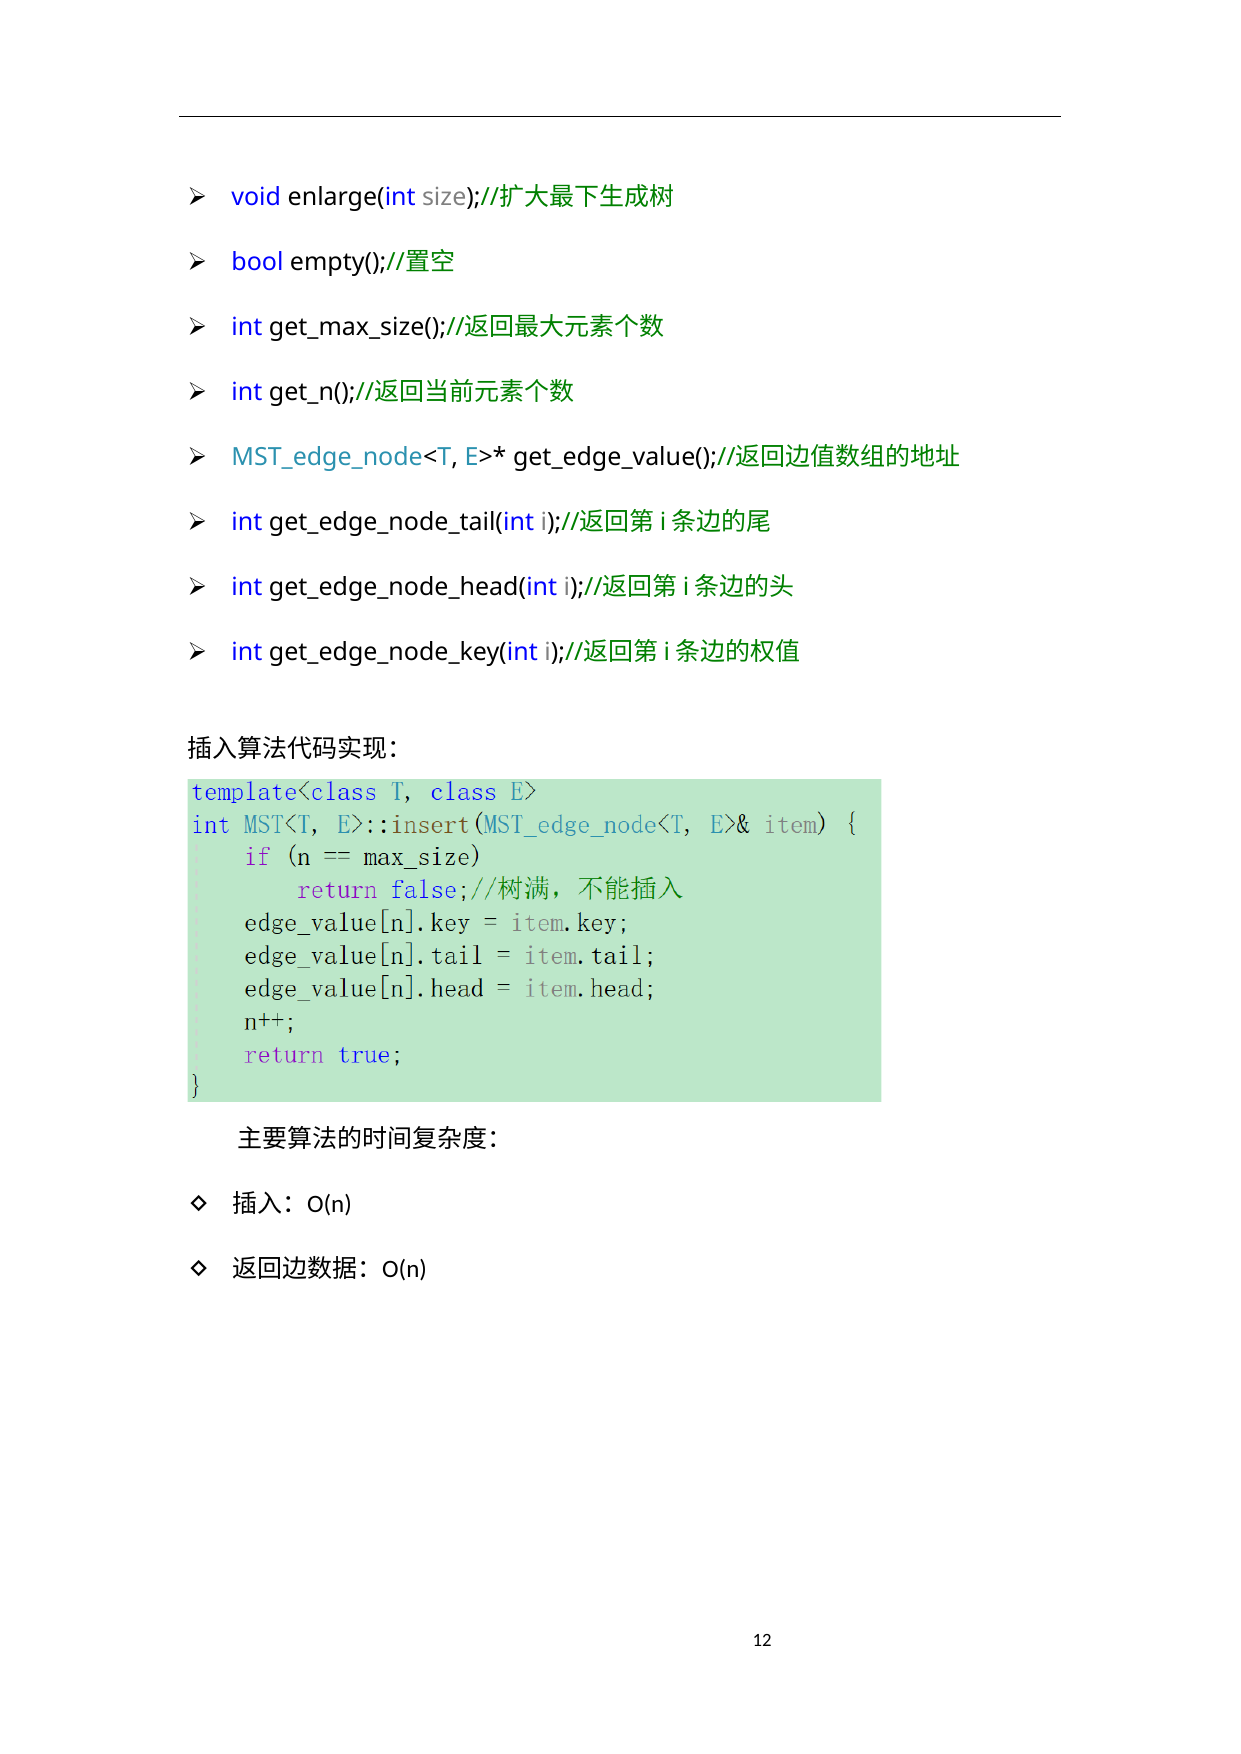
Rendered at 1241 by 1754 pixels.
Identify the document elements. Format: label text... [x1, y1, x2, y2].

list bool empty();//置空 [187, 227, 1053, 292]
list int get_edge_node_key(int i);//返回第i条边的权值 [187, 617, 1053, 682]
list int get_max_size();//返回最大元素个数 [187, 292, 1053, 357]
list 插入算法代码实现： [187, 714, 1053, 779]
list int get_edge_node_tail(int i);//返回第i条边的尾 [187, 487, 1053, 552]
list 返回边数据：O(n) [187, 1234, 1053, 1299]
list MST_edge_node<T, E>* get_edge_value();//返回边值数组的地址 [187, 422, 1053, 487]
list 插入：O(n) [187, 1169, 1053, 1234]
picture [187, 779, 882, 1102]
list int get_n();//返回当前元素个数 [187, 357, 1053, 422]
text 主要算法的时间复杂度： [187, 1104, 1053, 1169]
list void enlarge(int size);//扩大最下生成树 [187, 162, 1053, 227]
list int get_edge_node_head(int i);//返回第i条边的头 [187, 552, 1053, 617]
